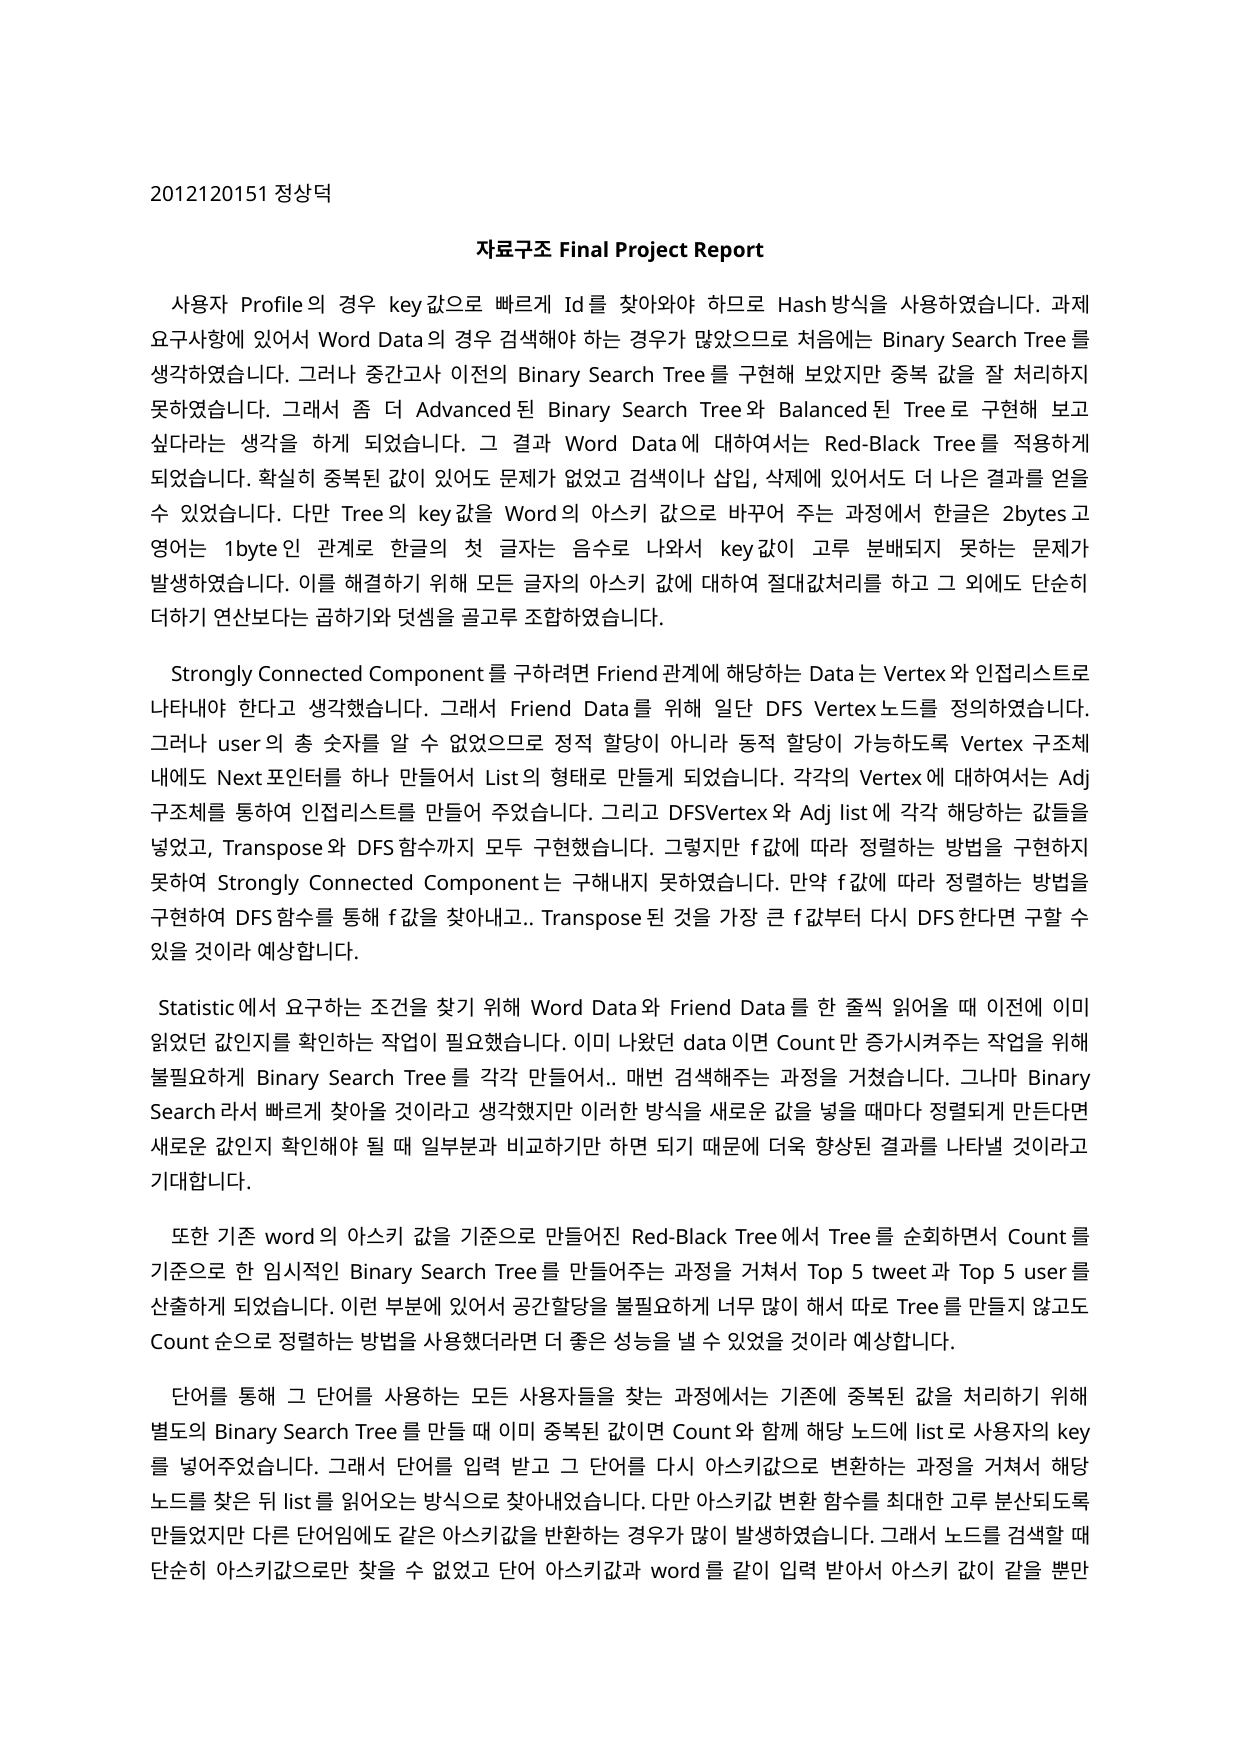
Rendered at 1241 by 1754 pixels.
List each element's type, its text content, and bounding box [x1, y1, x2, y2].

text Strongly Connected Component를 구하려면 Friend관계에 해당하는 Data는 Vertex와 인접리스트로 나타내야 한다고 생각했습니다. 그래서 Friend Data를 위해 일단 DFS Vertex노드를 정의하였습니다. 그러나 user의 총 숫자를 알 수 없었으므로 정적 할당이 아니라 동적 할당이 가능하도록 Vertex 구조체 내에도 Next포인터를 하나 만들어서 List의 형태로 만들게 되었습니다. 각각의 Vertex에 대하여서는 Adj 구조체를 통하여 인접리스트를 만들어 주었습니다. 그리고 DFSVertex와 Adj list에 각각 해당하는 값들을 넣었고, Transpose와 DFS함수까지 모두 구현했습니다. 그렇지만 f값에 따라 정렬하는 방법을 구현하지 못하여 Strongly Connected Component는 구해내지 못하였습니다. 만약 f값에 따라 정렬하는 방법을 구현하여 DFS함수를 통해 f값을 찾아내고.. Transpose된 것을 가장 큰 f값부터 다시 DFS한다면 구할 수 있을 것이라 예상합니다. [150, 657, 1090, 966]
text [150, 1381, 1090, 1585]
text 또한 기존 word의 아스키 값을 기준으로 만들어진 Red-Black Tree에서 Tree를 순회하면서 Count를 기준으로 한 임시적인 Binary Search Tree를 만들어주는 과정을 거쳐서 Top 5 tweet과 Top 5 user를 산출하게 되었습니다. 이런 부분에 있어서 공간할당을 불필요하게 너무 많이 해서 따로 Tree를 만들지 않고도 Count 순으로 정렬하는 방법을 사용했더라면 더 좋은 성능을 낼 수 있었을 것이라 예상합니다. [150, 1221, 1090, 1355]
text 2012120151 정상덕 [150, 177, 1090, 207]
text 사용자 Profile의 경우 key값으로 빠르게 Id를 찾아와야 하므로 Hash방식을 사용하였습니다. 과제 요구사항에 있어서 Word Data의 경우 검색해야 하는 경우가 많았으므로 처음에는 Binary Search Tree를 생각하였습니다. 그러나 중간고사 이전의 Binary Search Tree를 구현해 보았지만 중복 값을 잘 처리하지 못하였습니다. 그래서 좀 더 Advanced된 Binary Search Tree와 Balanced된 Tree로 구현해 보고 싶다라는 생각을 하게 되었습니다. 그 결과 Word Data에 대하여서는 Red-Black Tree를 적용하게 되었습니다. 확실히 중복된 값이 있어도 문제가 없었고 검색이나 삽입, 삭제에 있어서도 더 나은 결과를 얻을 수 있었습니다. 다만 Tree의 key값을 Word의 아스키 값으로 바꾸어 주는 과정에서 한글은 2bytes고 영어는 1byte인 관계로 한글의 첫 글자는 음수로 나와서 key값이 고루 분배되지 못하는 문제가 발생하였습니다. 이를 해결하기 위해 모든 글자의 아스키 값에 대하여 절대값처리를 하고 그 외에도 단순히 더하기 연산보다는 곱하기와 덧셈을 골고루 조합하였습니다. [150, 288, 1090, 632]
text Statistic에서 요구하는 조건을 찾기 위해 Word Data와 Friend Data를 한 줄씩 읽어올 때 이전에 이미 읽었던 값인지를 확인하는 작업이 필요했습니다. 이미 나왔던 data이면 Count만 증가시켜주는 작업을 위해 불필요하게 Binary Search Tree를 각각 만들어서.. 매번 검색해주는 과정을 거쳤습니다. 그나마 Binary Search라서 빠르게 찾아올 것이라고 생각했지만 이러한 방식을 새로운 값을 넣을 때마다 정렬되게 만든다면 새로운 값인지 확인해야 될 때 일부분과 비교하기만 하면 되기 때문에 더욱 향상된 결과를 나타낼 것이라고 기대합니다. [150, 991, 1090, 1195]
text 자료구조 Final Project Report [150, 233, 1090, 263]
